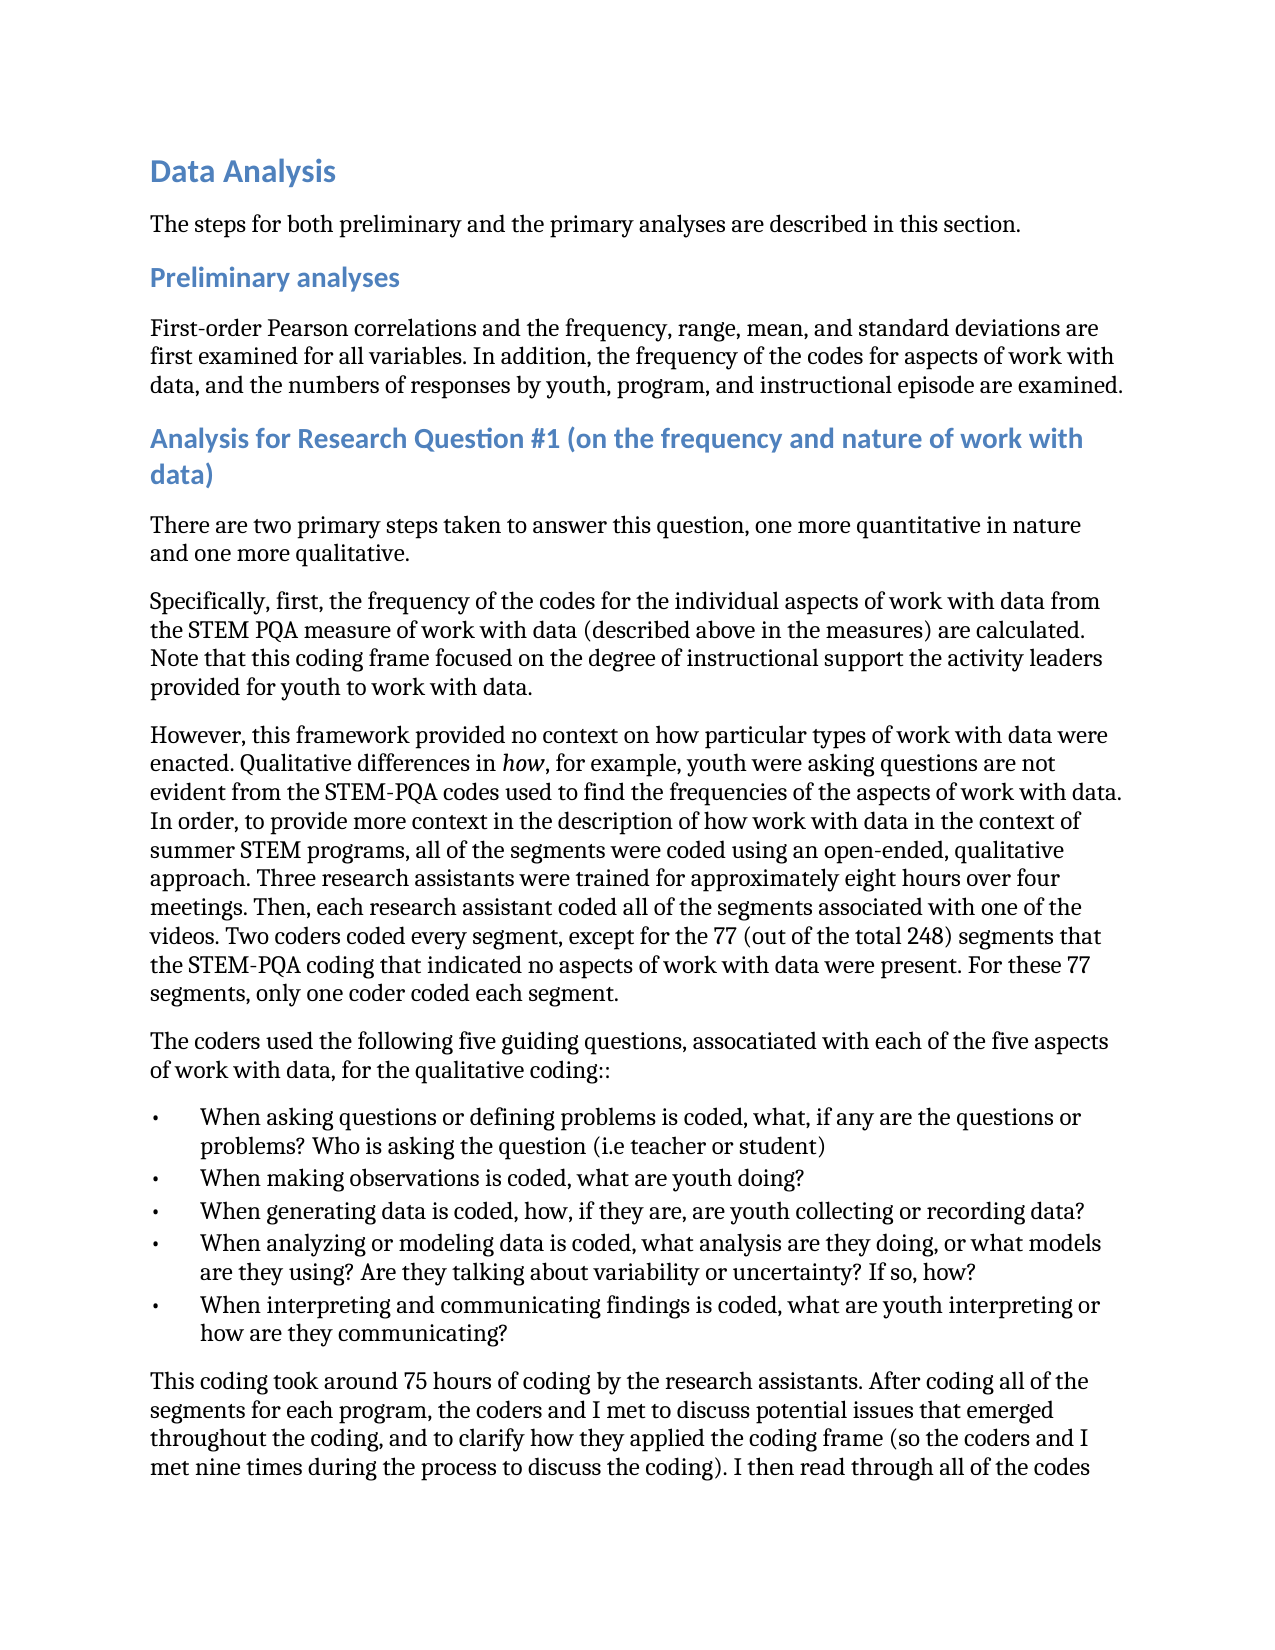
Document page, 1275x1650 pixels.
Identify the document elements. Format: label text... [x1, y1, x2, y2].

text Specifically, first, the frequency of the codes for the individual aspects of work with data from the STEM PQA measure of work with data (described above in the measures) are calculated. Note that this coding frame focused on the degree of instructional support the activity leaders provided for youth to work with data. [150, 587, 1125, 702]
list When analyzing or modeling data is coded, what analysis are they doing, or what models are they using? Are they talking about variability or uncertainty? If so, how? [150, 1229, 1125, 1287]
text There are two primary steps taken to answer this question, one more quantitative in nature and one more qualitative. [150, 511, 1125, 568]
list When making observations is coded, what are youth doing? [150, 1164, 1125, 1193]
list When interpreting and communicating findings is coded, what are youth interpreting or how are they communicating? [150, 1291, 1125, 1348]
text The steps for both preliminary and the primary analyses are described in this section. [150, 209, 1125, 238]
text The coders used the following five guiding questions, assocatiated with each of the five aspects of work with data, for the qualitative coding:: [150, 1027, 1125, 1084]
subtitle Preliminary analyses [150, 259, 1125, 295]
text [150, 1367, 1125, 1482]
text First-order Pearson correlations and the frequency, range, mean, and standard deviations are first examined for all variables. In addition, the frequency of the codes for aspects of work with data, and the numbers of responses by youth, program, and instructional episode are examined. [150, 313, 1125, 400]
list When asking questions or defining problems is coded, what, if any are the questions or problems? Who is asking the question (i.e teacher or student) [150, 1103, 1125, 1161]
list When generating data is coded, how, if they are, are youth collecting or recording data? [150, 1197, 1125, 1226]
subtitle Analysis for Research Question #1 (on the frequency and nature of work with data) [150, 421, 1125, 492]
subtitle Data Analysis [150, 150, 1125, 191]
text However, this framework provided no context on how particular types of work with data were enacted. Qualitative differences in how, for example, youth were asking questions are not evident from the STEM-PQA codes used to find the frequencies of the aspects of work with data. In order, to provide more context in the description of how work with data in the context of summer STEM programs, all of the segments were coded using an open-ended, qualitative approach. Three research assistants were trained for approximately eight hours over four meetings. Then, each research assistant coded all of the segments associated with one of the videos. Two coders coded every segment, except for the 77 (out of the total 248) segments that the STEM-PQA coding that indicated no aspects of work with data were present. For these 77 segments, only one coder coded each segment. [150, 721, 1125, 1008]
